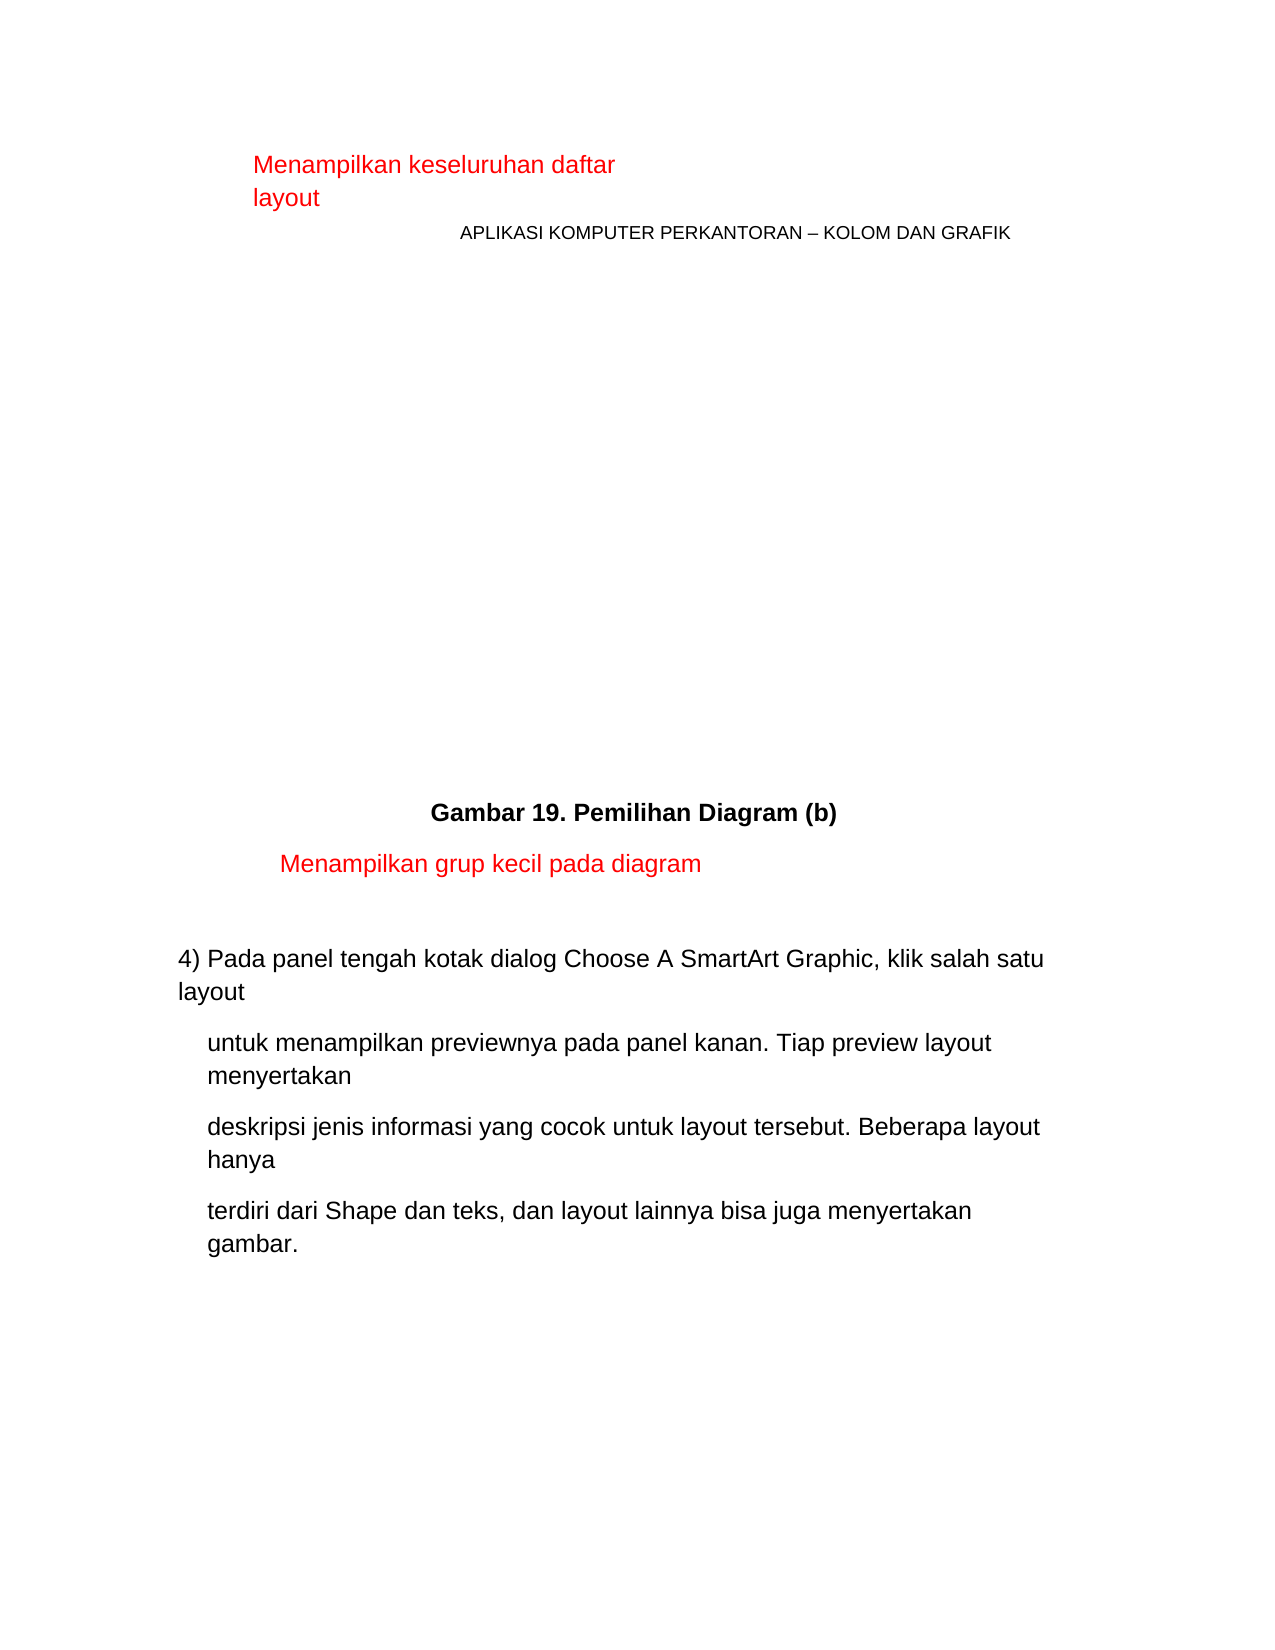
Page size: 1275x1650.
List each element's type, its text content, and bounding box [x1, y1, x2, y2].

text Menampilkan keseluruhan daftar layout [253, 150, 688, 212]
text terdiri dari Shape dan teks, dan layout lainnya bisa juga menyertakan gambar. [207, 1196, 1022, 1258]
text untuk menampilkan previewnya pada panel kanan. Tiap preview layout menyertakan [207, 1028, 1094, 1090]
text deskripsi jenis informasi yang cocok untuk layout tersebut. Beberapa layout hanya [207, 1112, 1068, 1174]
text 4) Pada panel tengah kotak dialog Choose A SmartArt Graphic, klik salah satu layout [178, 944, 1069, 1006]
text Gambar 19. Pemilihan Diagram (b) [430, 798, 847, 827]
text APLIKASI KOMPUTER PERKANTORAN – KOLOM DAN GRAFIK 26 [460, 216, 1140, 245]
text Menampilkan grup kecil pada diagram [279, 849, 703, 878]
